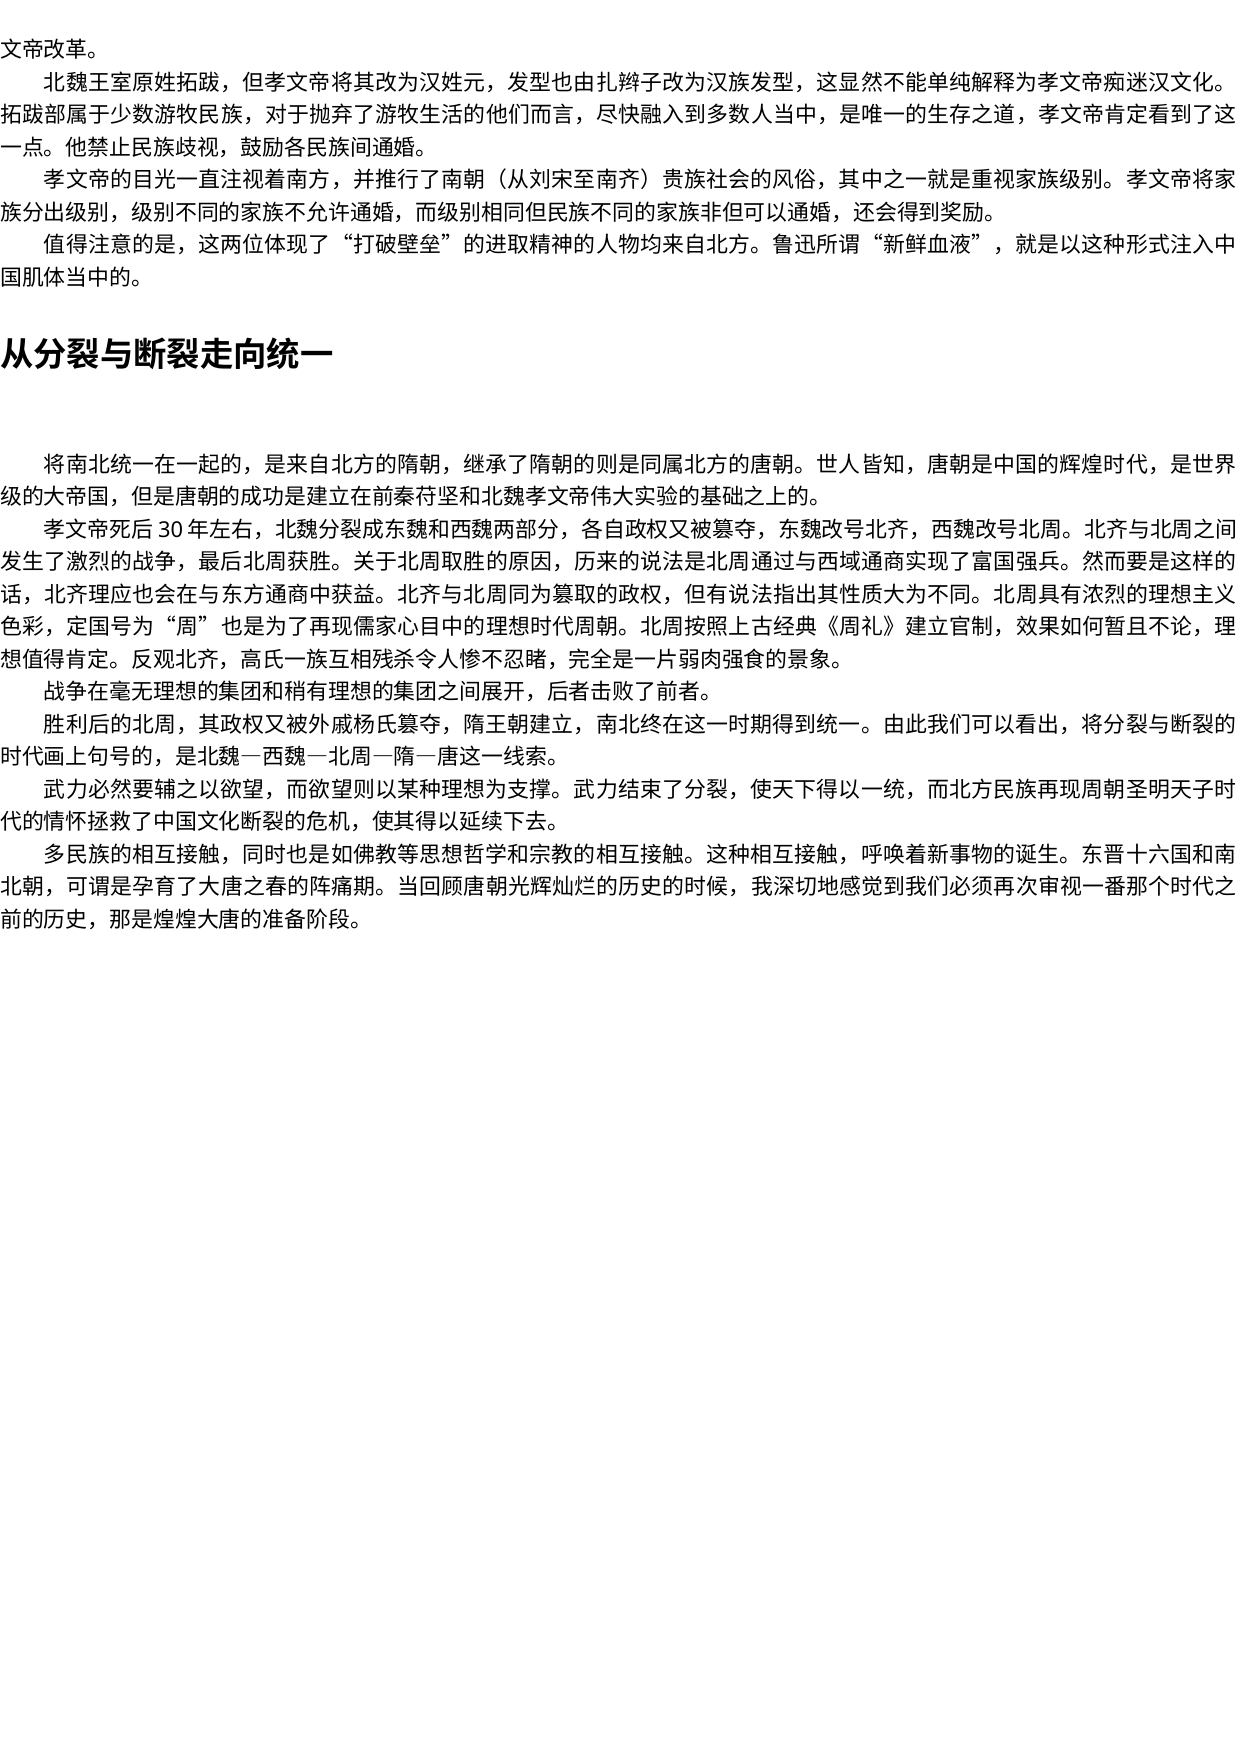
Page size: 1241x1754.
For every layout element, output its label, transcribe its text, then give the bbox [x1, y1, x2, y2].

text 战争在毫无理想的集团和稍有理想的集团之间展开，后者击败了前者。 [0, 674, 1240, 706]
text 多民族的相互接触，同时也是如佛教等思想哲学和宗教的相互接触。这种相互接触，呼唤着新事物的诞生。东晋十六国和南北朝，可谓是孕育了大唐之春的阵痛期。当回顾唐朝光辉灿烂的历史的时候，我深切地感觉到我们必须再次审视一番那个时代之前的历史，那是煌煌大唐的准备阶段。 [0, 836, 1240, 934]
text 将南北统一在一起的，是来自北方的隋朝，继承了隋朝的则是同属北方的唐朝。世人皆知，唐朝是中国的辉煌时代，是世界级的大帝国，但是唐朝的成功是建立在前秦苻坚和北魏孝文帝伟大实验的基础之上的。 [0, 446, 1240, 511]
text 孝文帝死后30年左右，北魏分裂成东魏和西魏两部分，各自政权又被篡夺，东魏改号北齐，西魏改号北周。北齐与北周之间发生了激烈的战争，最后北周获胜。关于北周取胜的原因，历来的说法是北周通过与西域通商实现了富国强兵。然而要是这样的话，北齐理应也会在与东方通商中获益。北齐与北周同为篡取的政权，但有说法指出其性质大为不同。北周具有浓烈的理想主义色彩，定国号为“周”也是为了再现儒家心目中的理想时代周朝。北周按照上古经典《周礼》建立官制，效果如何暂且不论，理想值得肯定。反观北齐，高氏一族互相残杀令人惨不忍睹，完全是一片弱肉强食的景象。 [0, 511, 1240, 674]
text 北魏王室原姓拓跋，但孝文帝将其改为汉姓元，发型也由扎辫子改为汉族发型，这显然不能单纯解释为孝文帝痴迷汉文化。拓跋部属于少数游牧民族，对于抛弃了游牧生活的他们而言，尽快融入到多数人当中，是唯一的生存之道，孝文帝肯定看到了这一点。他禁止民族歧视，鼓励各民族间通婚。 [0, 64, 1240, 162]
text 值得注意的是，这两位体现了“打破壁垒”的进取精神的人物均来自北方。鲁迅所谓“新鲜血液”，就是以这种形式注入中国肌体当中的。 [0, 227, 1240, 292]
text 胜利后的北周，其政权又被外戚杨氏篡夺，隋王朝建立，南北终在这一时期得到统一。由此我们可以看出，将分裂与断裂的时代画上句号的，是北魏—西魏—北周—隋—唐这一线索。 [0, 706, 1240, 771]
text 武力必然要辅之以欲望，而欲望则以某种理想为支撑。武力结束了分裂，使天下得以一统，而北方民族再现周朝圣明天子时代的情怀拯救了中国文化断裂的危机，使其得以延续下去。 [0, 771, 1240, 836]
text 孝文帝的目光一直注视着南方，并推行了南朝（从刘宋至南齐）贵族社会的风俗，其中之一就是重视家族级别。孝文帝将家族分出级别，级别不同的家族不允许通婚，而级别相同但民族不同的家族非但可以通婚，还会得到奖励。 [0, 162, 1240, 227]
subtitle 从分裂与断裂走向统一 [0, 319, 1240, 384]
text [0, 32, 1240, 64]
